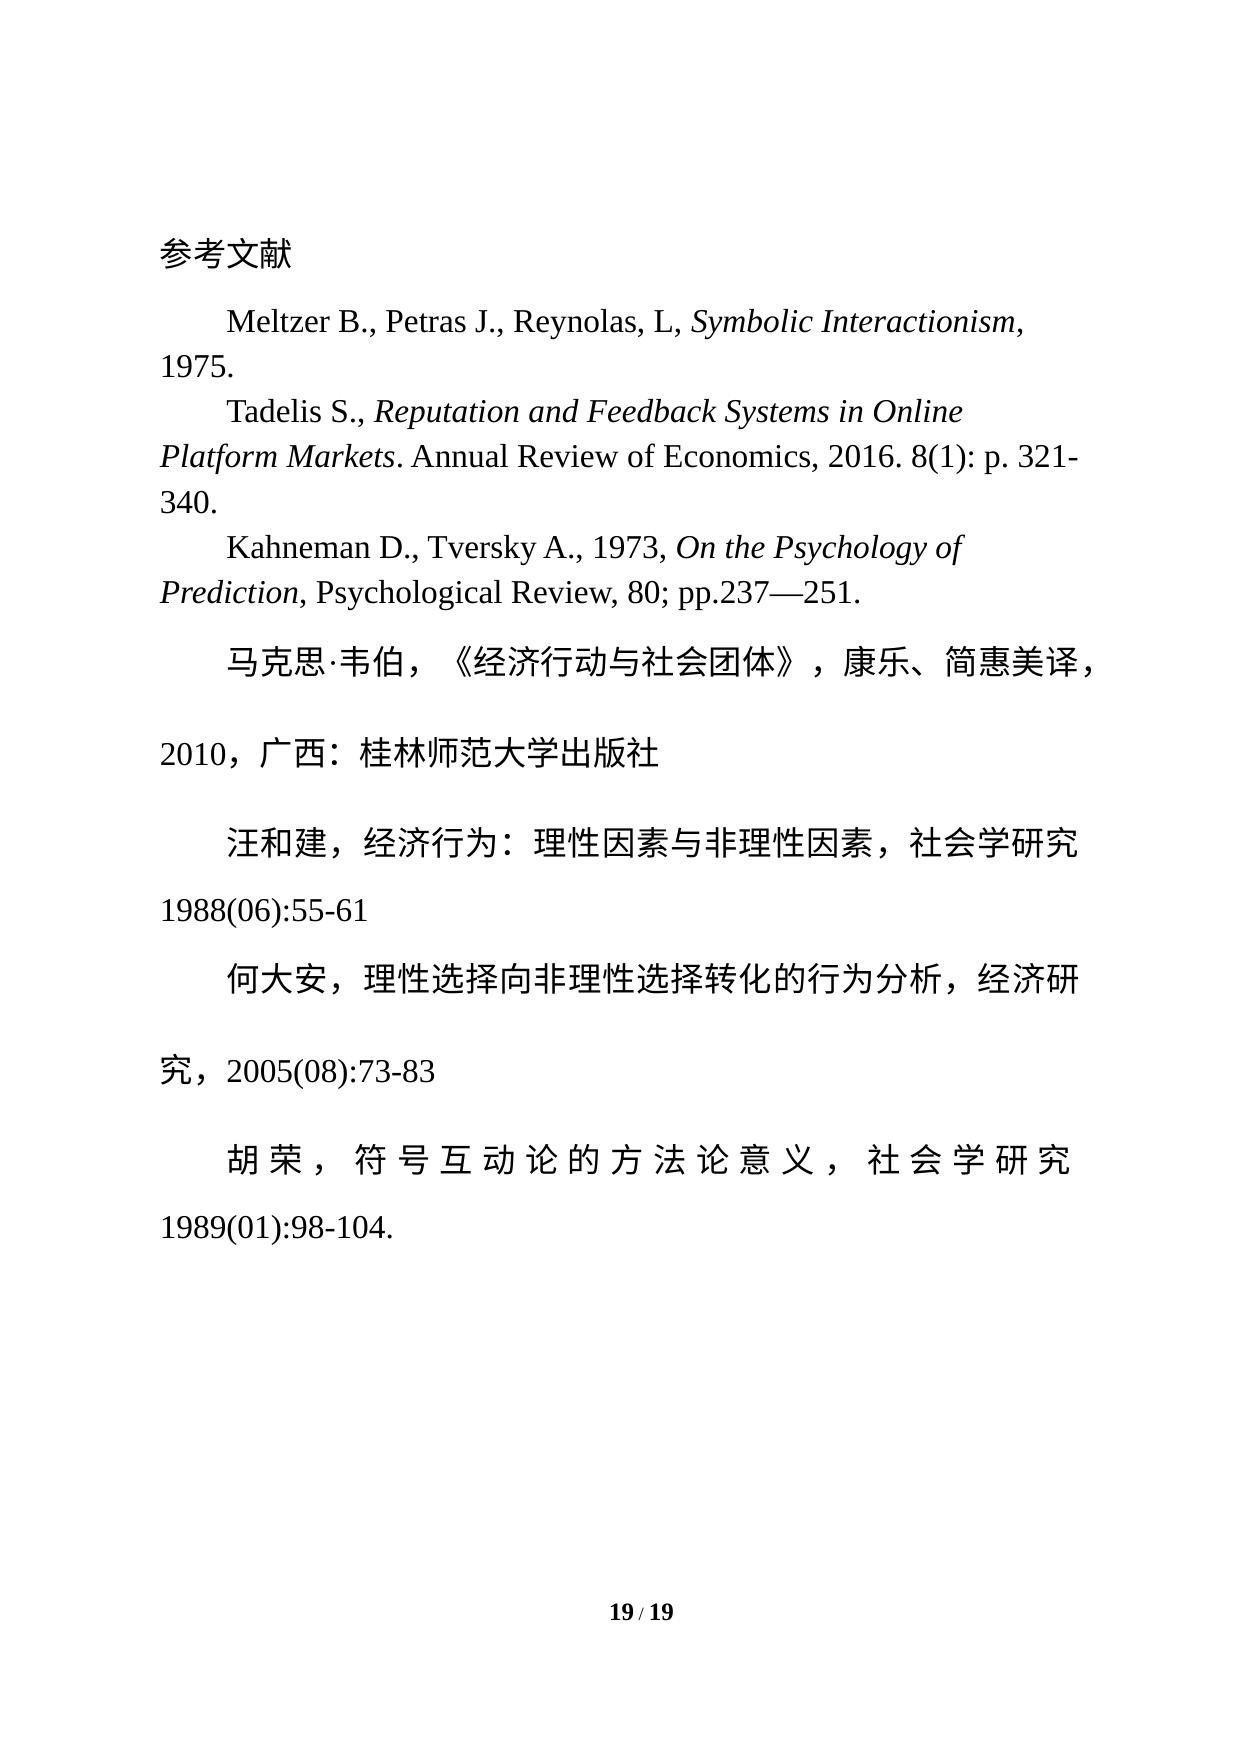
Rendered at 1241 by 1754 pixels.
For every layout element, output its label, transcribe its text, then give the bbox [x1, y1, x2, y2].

text 参考文献 [159, 207, 1081, 297]
text 胡荣，符号互动论的方法论意义，社会学研究，1989(01):98-104. [159, 1113, 1081, 1249]
text 汪和建，经济行为：理性因素与非理性因素，社会学研究，1988(06):55-61 [159, 796, 1081, 932]
text Kahneman D., Tversky A., 1973, On the Psychology of Prediction, Psychological Review, 80; pp.237—251. [159, 524, 1081, 614]
text 马克思·韦伯，《经济行动与社会团体》，康乐、简惠美译，2010，广西：桂林师范大学出版社 [159, 614, 1081, 796]
text Tadelis S., Reputation and Feedback Systems in Online Platform Markets. Annual Review of Economics, 2016. 8(1): p. 321-340. [159, 388, 1081, 524]
text Meltzer B., Petras J., Reynolas, L, Symbolic Interactionism, 1975. [159, 297, 1081, 388]
text 何大安，理性选择向非理性选择转化的行为分析，经济研究，2005(08):73-83 [159, 932, 1081, 1113]
